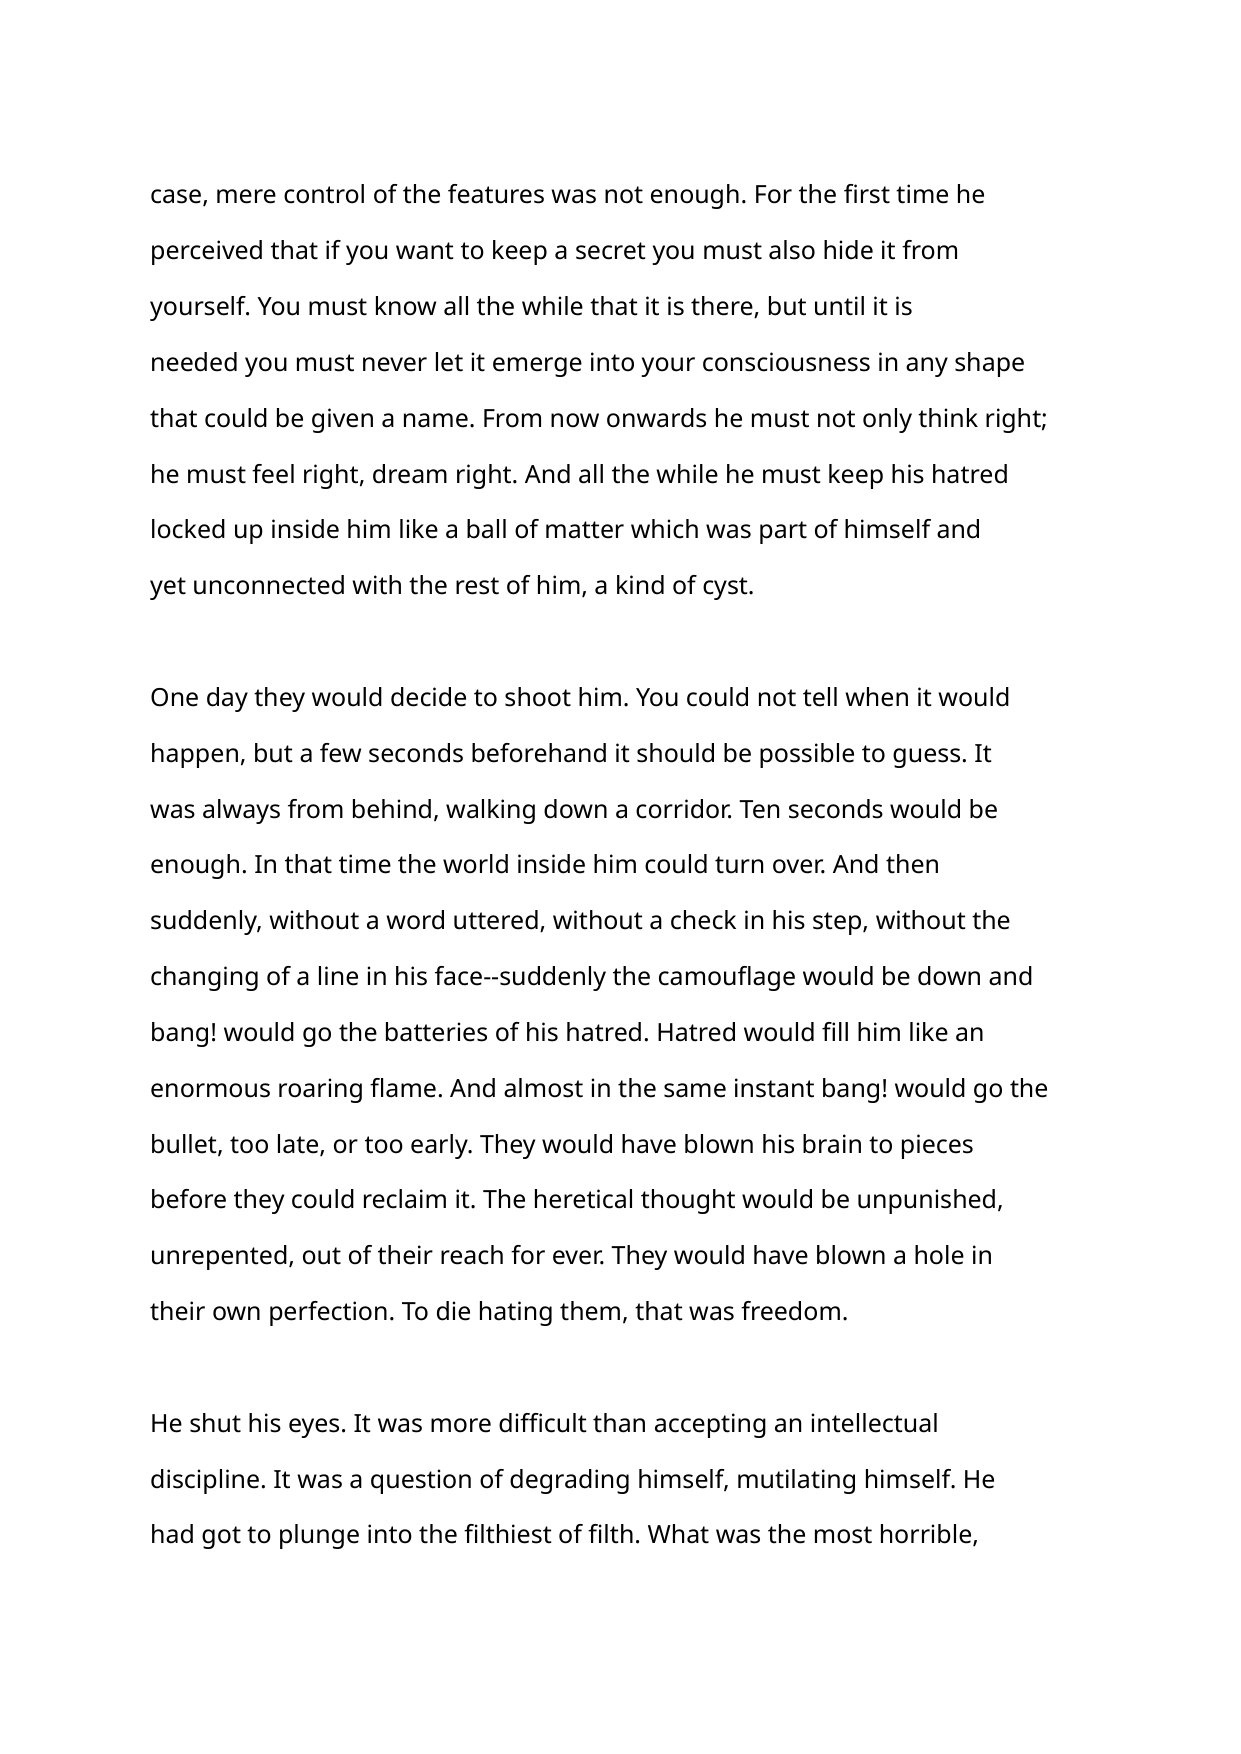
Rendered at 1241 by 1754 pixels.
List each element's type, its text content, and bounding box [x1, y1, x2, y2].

text needed you must never let it emerge into your consciousness in any shape [150, 345, 1090, 379]
text he must feel right, dream right. And all the while he must keep his hatred [150, 456, 1090, 490]
text discipline. It was a question of degrading himself, mutilating himself. He [150, 1461, 1090, 1495]
text their own perfection. To die hating them, that was freedom. [150, 1294, 1090, 1328]
text happen, but a few seconds beforehand it should be possible to guess. It [150, 736, 1090, 769]
text changing of a line in his face--suddenly the camouflage would be down and [150, 959, 1090, 993]
text perceived that if you want to keep a secret you must also hide it from [150, 233, 1090, 267]
text unrepented, out of their reach for ever. They would have blown a hole in [150, 1238, 1090, 1272]
text had got to plunge into the filthiest of filth. What was the most horrible, [150, 1517, 1090, 1551]
text yourself. You must know all the while that it is there, but until it is [150, 289, 1090, 323]
text before they could reclaim it. The heretical thought would be unpunished, [150, 1182, 1090, 1216]
text He shut his eyes. It was more difficult than accepting an intellectual [150, 1406, 1090, 1439]
text enormous roaring flame. And almost in the same instant bang! would go the [150, 1071, 1090, 1104]
text case, mere control of the features was not enough. For the first time he [150, 177, 1090, 211]
text bullet, too late, or too early. They would have blown his brain to pieces [150, 1126, 1090, 1160]
text locked up inside him like a ball of matter which was part of himself and [150, 512, 1090, 546]
text bang! would go the batteries of his hatred. Hatred would fill him like an [150, 1015, 1090, 1049]
text One day they would decide to shoot him. You could not tell when it would [150, 680, 1090, 714]
text suddenly, without a word uttered, without a check in his step, without the [150, 903, 1090, 937]
text was always from behind, walking down a corridor. Ten seconds would be [150, 791, 1090, 825]
text enough. In that time the world inside him could turn over. And then [150, 847, 1090, 881]
text that could be given a name. From now onwards he must not only think right; [150, 401, 1090, 434]
text yet unconnected with the rest of him, a kind of cyst. [150, 568, 1090, 602]
